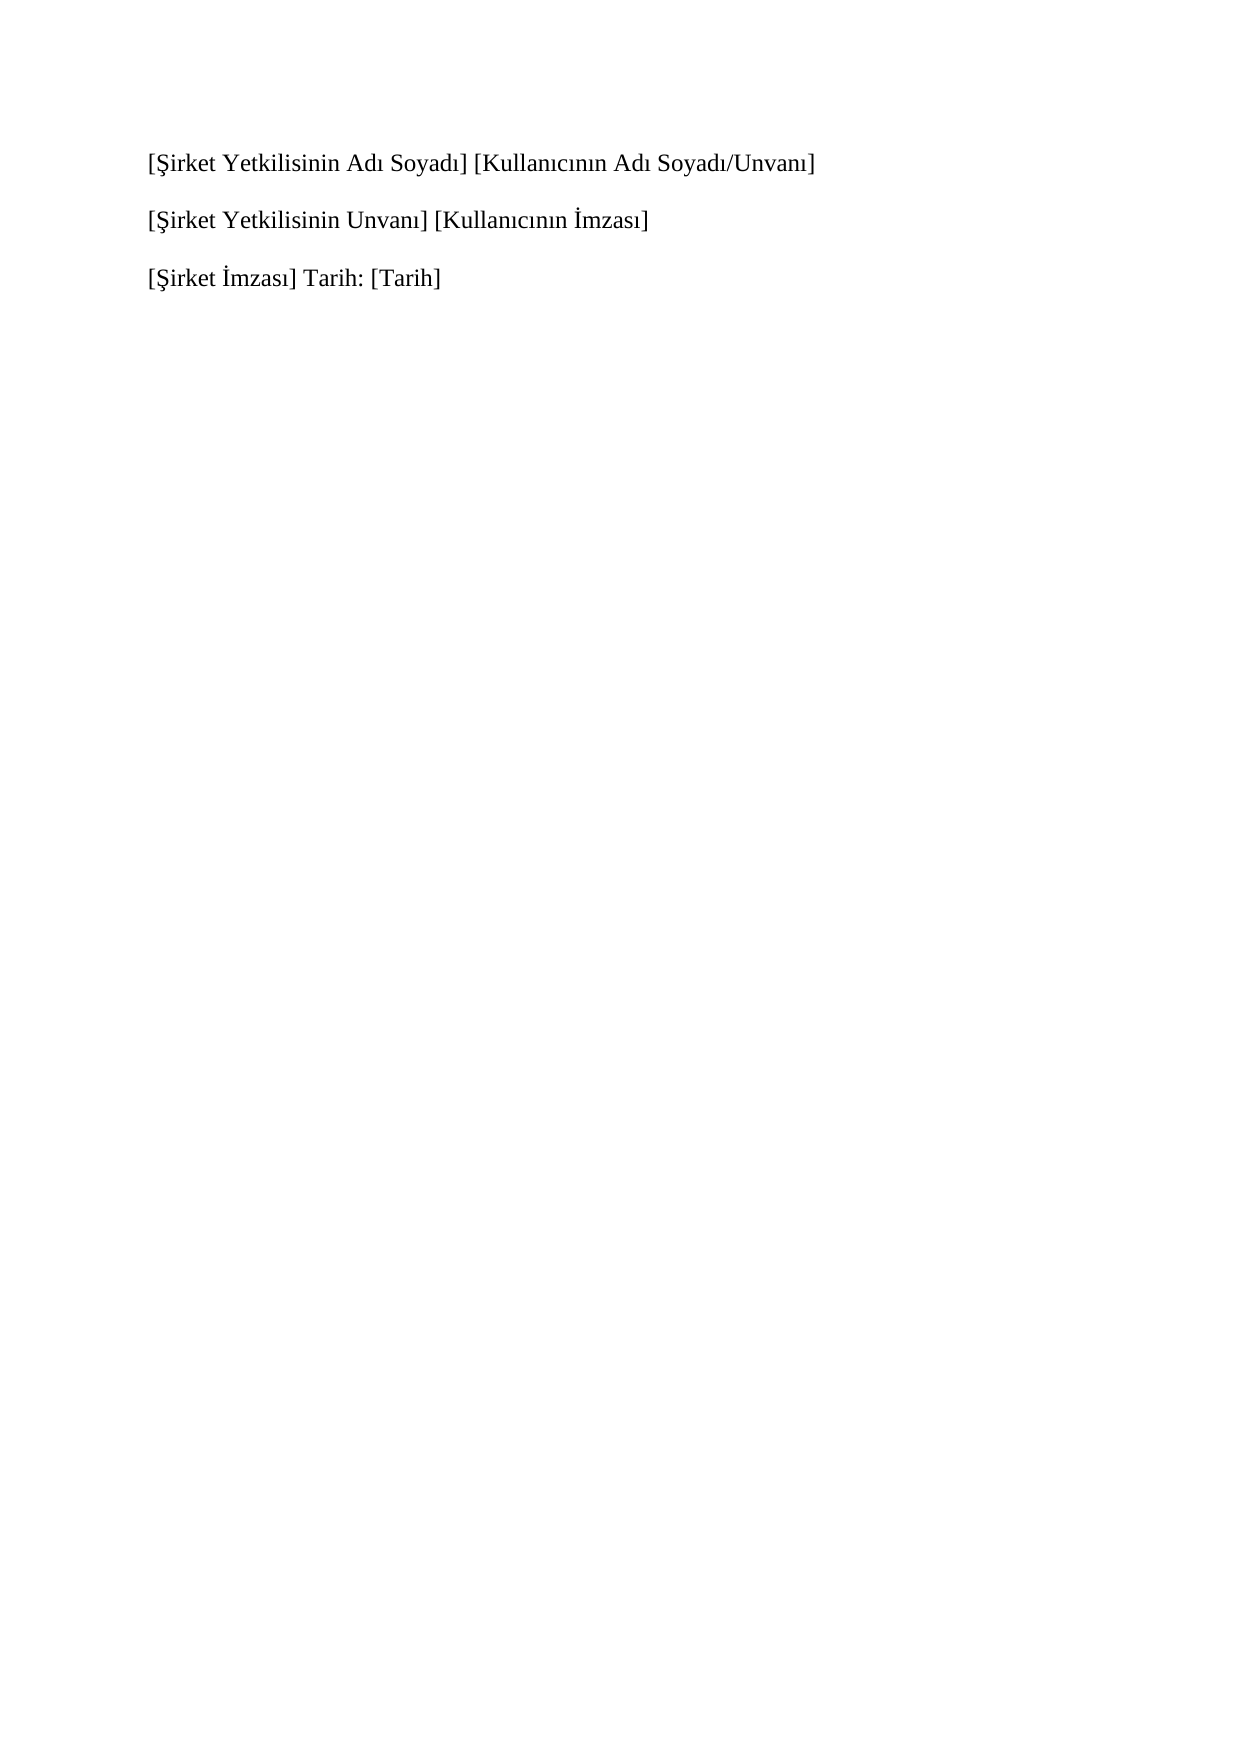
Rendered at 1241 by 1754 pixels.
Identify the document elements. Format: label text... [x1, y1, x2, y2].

text [Şirket Yetkilisinin Unvanı] [Kullanıcının İmzası] [148, 206, 1093, 234]
text [Şirket İmzası] Tarih: [Tarih] [148, 263, 1093, 292]
text [Şirket Yetkilisinin Adı Soyadı] [Kullanıcının Adı Soyadı/Unvanı] [148, 148, 1093, 176]
